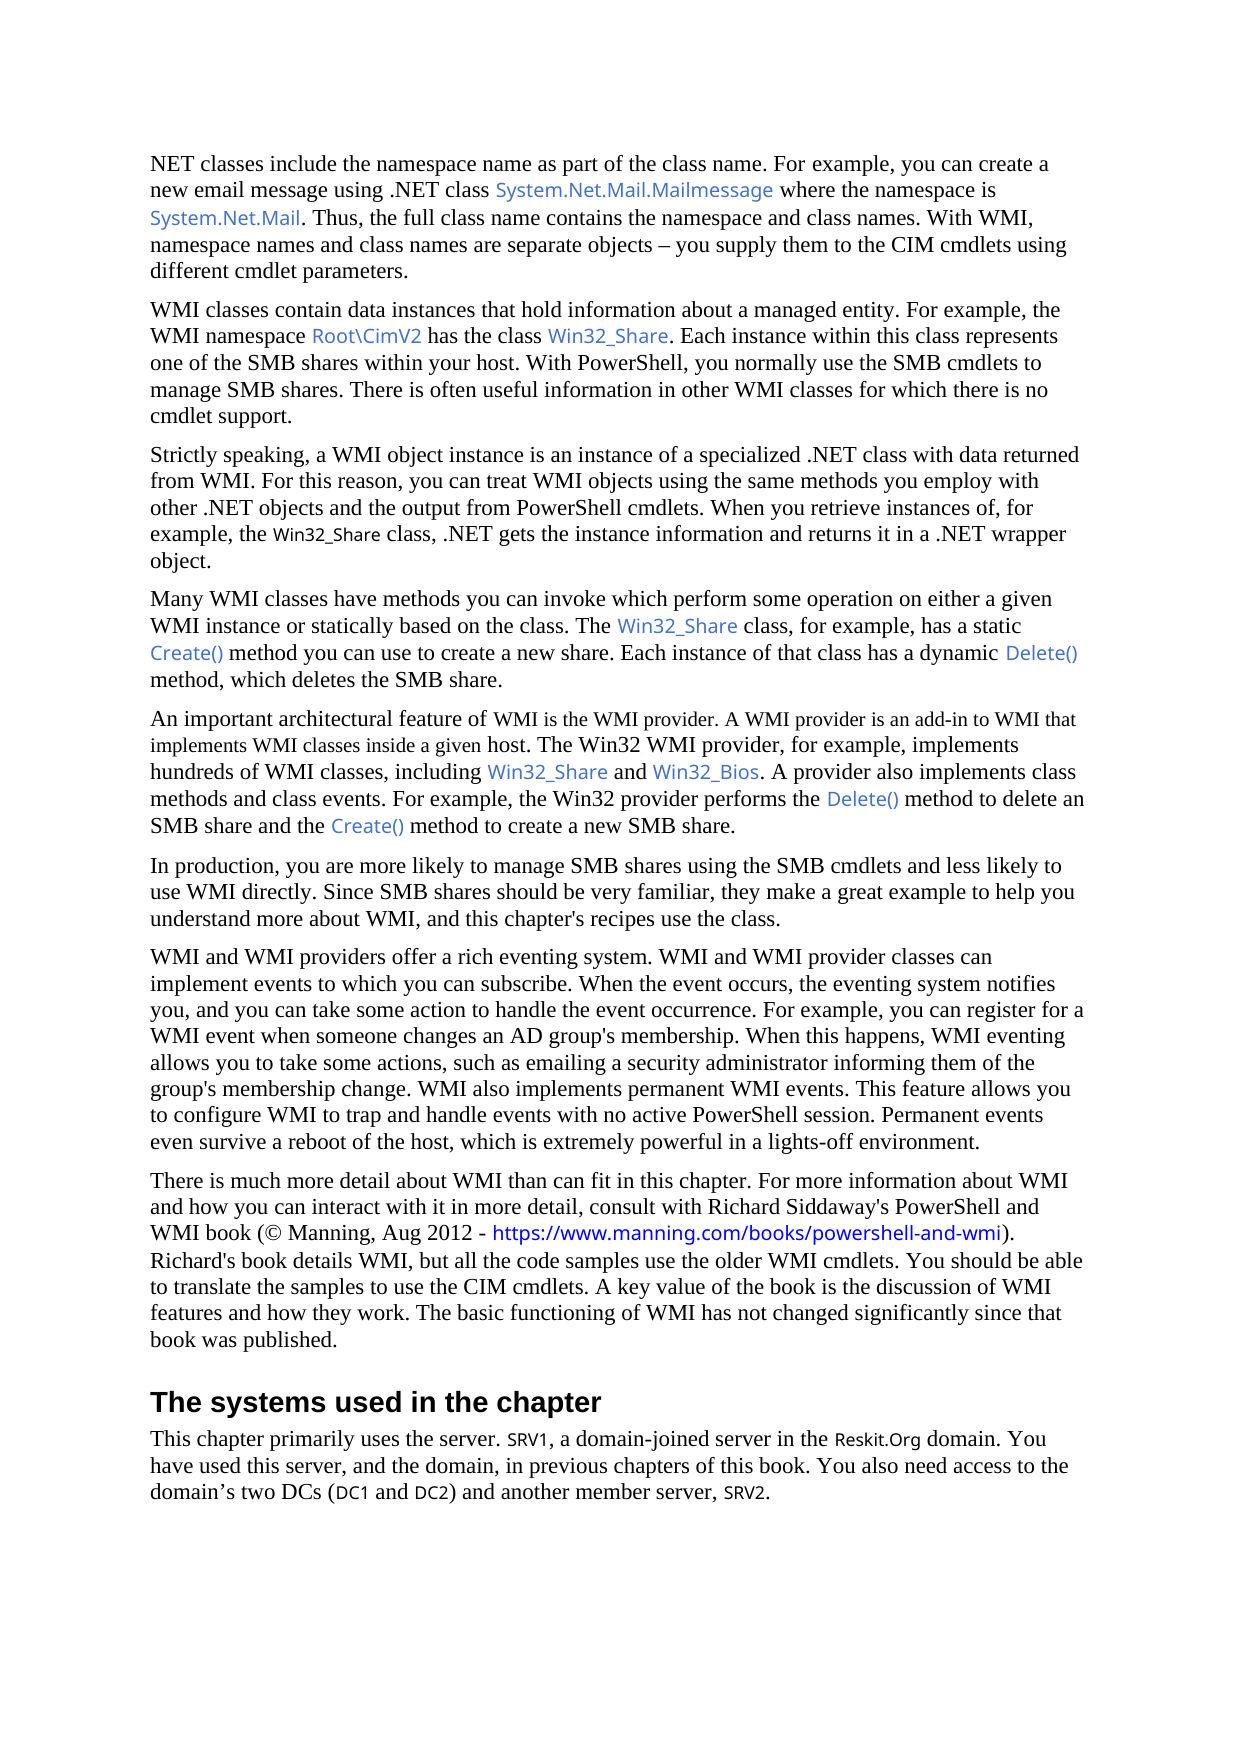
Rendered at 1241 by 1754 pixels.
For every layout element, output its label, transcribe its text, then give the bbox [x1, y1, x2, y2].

text There is much more detail about WMI than can fit in this chapter. For more information about WMI and how you can interact with it in more detail, consult with Richard Siddaway's PowerShell and WMI book (© Manning, Aug 2012 - https://www.manning.com/books/powershell-and-wmi). Richard's book details WMI, but all the code samples use the older WMI cmdlets. You should be able to translate the samples to use the CIM cmdlets. A key value of the book is the discussion of WMI features and how they work. The basic functioning of WMI has not changed significantly since that book was published. [150, 1167, 1090, 1352]
text WMI and WMI providers offer a rich eventing system. WMI and WMI provider classes can implement events to which you can subscribe. When the event occurs, the eventing system notifies you, and you can take some action to handle the event occurrence. For example, you can register for a WMI event when someone changes an AD group's membership. When this happens, WMI eventing allows you to take some actions, such as emailing a security administrator informing them of the group's membership change. WMI also implements permanent WMI events. This feature allows you to configure WMI to trap and handle events with no active PowerShell session. Permanent events even survive a reboot of the host, which is extremely powerful in a lights-off environment. [150, 943, 1090, 1154]
text An important architectural feature of WMI is the WMI provider. A WMI provider is an add-in to WMI that implements WMI classes inside a given host. The Win32 WMI provider, for example, implements hundreds of WMI classes, including Win32_Share and Win32_Bios. A provider also implements class methods and class events. For example, the Win32 provider performs the Delete() method to delete an SMB share and the Create() method to create a new SMB share. [150, 705, 1090, 839]
text This chapter primarily uses the server. SRV1, a domain-joined server in the Reskit.Org domain. You have used this server, and the domain, in previous chapters of this book. You also need access to the domain’s two DCs (DC1 and DC2) and another member server, SRV2. [150, 1425, 1090, 1505]
text Strictly speaking, a WMI object instance is an instance of a specialized .NET class with data returned from WMI. For this reason, you can treat WMI objects using the same methods you employ with other .NET objects and the output from PowerShell cmdlets. When you retrieve instances of, for example, the Win32_Share class, .NET gets the instance information and returns it in a .NET wrapper object. [150, 441, 1090, 573]
text In production, you are more likely to manage SMB shares using the SMB cmdlets and less likely to use WMI directly. Since SMB shares should be very familiar, they make a great example to help you understand more about WMI, and this chapter's recipes use the class. [150, 852, 1090, 931]
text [150, 150, 1090, 283]
subtitle The systems used in the chapter [150, 1385, 1090, 1419]
text WMI classes contain data instances that hold information about a managed entity. For example, the WMI namespace Root\CimV2 has the class Win32_Share. Each instance within this class represents one of the SMB shares within your host. With PowerShell, you normally use the SMB cmdlets to manage SMB shares. There is often useful information in other WMI classes for which there is no cmdlet support. [150, 296, 1090, 428]
text Many WMI classes have methods you can invoke which perform some operation on either a given WMI instance or statically based on the class. The Win32_Share class, for example, has a static Create() method you can use to create a new share. Each instance of that class has a dynamic Delete() method, which deletes the SMB share. [150, 586, 1090, 693]
